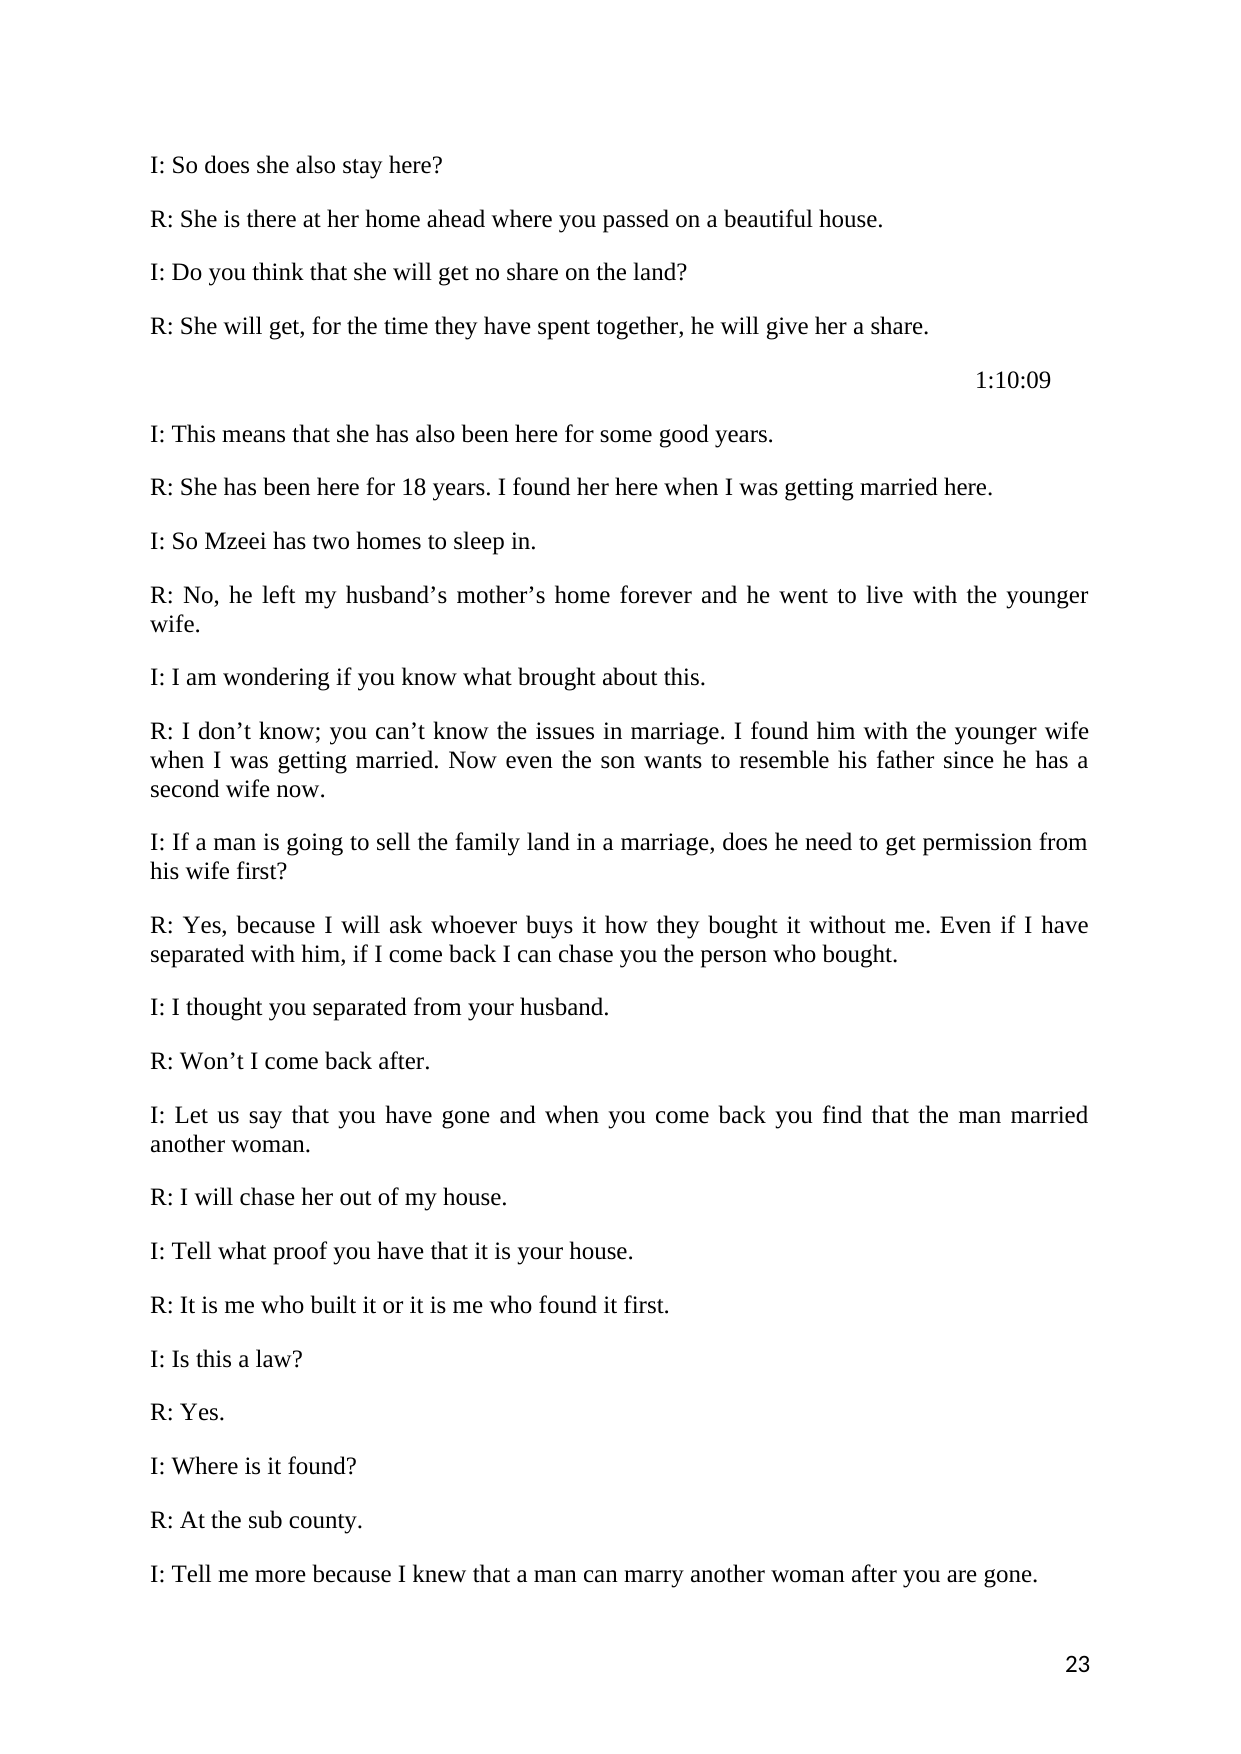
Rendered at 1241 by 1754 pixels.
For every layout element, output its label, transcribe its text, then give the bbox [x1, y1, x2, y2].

text I: Tell me more because I knew that a man can marry another woman after you are gone. [150, 1559, 1090, 1587]
text I: I am wondering if you know what brought about this. [150, 662, 1090, 691]
text R: She has been here for 18 years. I found her here when I was getting married here. [150, 472, 1090, 501]
text I: Tell what proof you have that it is your house. [150, 1236, 1090, 1265]
text I: So Mzeei has two homes to sleep in. [150, 526, 1090, 555]
text I: If a man is going to sell the family land in a marriage, does he need to get permission from his wife first? [150, 827, 1090, 885]
text R: I don’t know; you can’t know the issues in marriage. I found him with the younger wife when I was getting married. Now even the son wants to resemble his father since he has a second wife now. [150, 716, 1090, 802]
text I: This means that she has also been here for some good years. [150, 419, 1090, 447]
text I: Let us say that you have gone and when you come back you find that the man married another woman. [150, 1100, 1090, 1157]
text R: Won’t I come back after. [150, 1046, 1090, 1075]
text R: Yes, because I will ask whoever buys it how they bought it without me. Even if I have separated with him, if I come back I can chase you the person who bought. [150, 910, 1090, 967]
text R: I will chase her out of my house. [150, 1182, 1090, 1211]
text 1:10:09 [975, 365, 1090, 394]
text R: She will get, for the time they have spent together, he will give her a share. [150, 311, 1090, 340]
text I: Is this a law? [150, 1344, 1090, 1372]
text I: Do you think that she will get no share on the land? [150, 257, 1090, 286]
text R: It is me who built it or it is me who found it first. [150, 1290, 1090, 1319]
text R: She is there at her home ahead where you passed on a beautiful house. [150, 204, 1090, 232]
text R: No, he left my husband’s mother’s home forever and he went to live with the younger wife. [150, 580, 1090, 637]
text R: Yes. [150, 1397, 1090, 1426]
text R: At the sub county. [150, 1505, 1090, 1534]
text I: Where is it found? [150, 1451, 1090, 1480]
text I: I thought you separated from your husband. [150, 992, 1090, 1021]
text I: So does she also stay here? [150, 150, 1090, 179]
